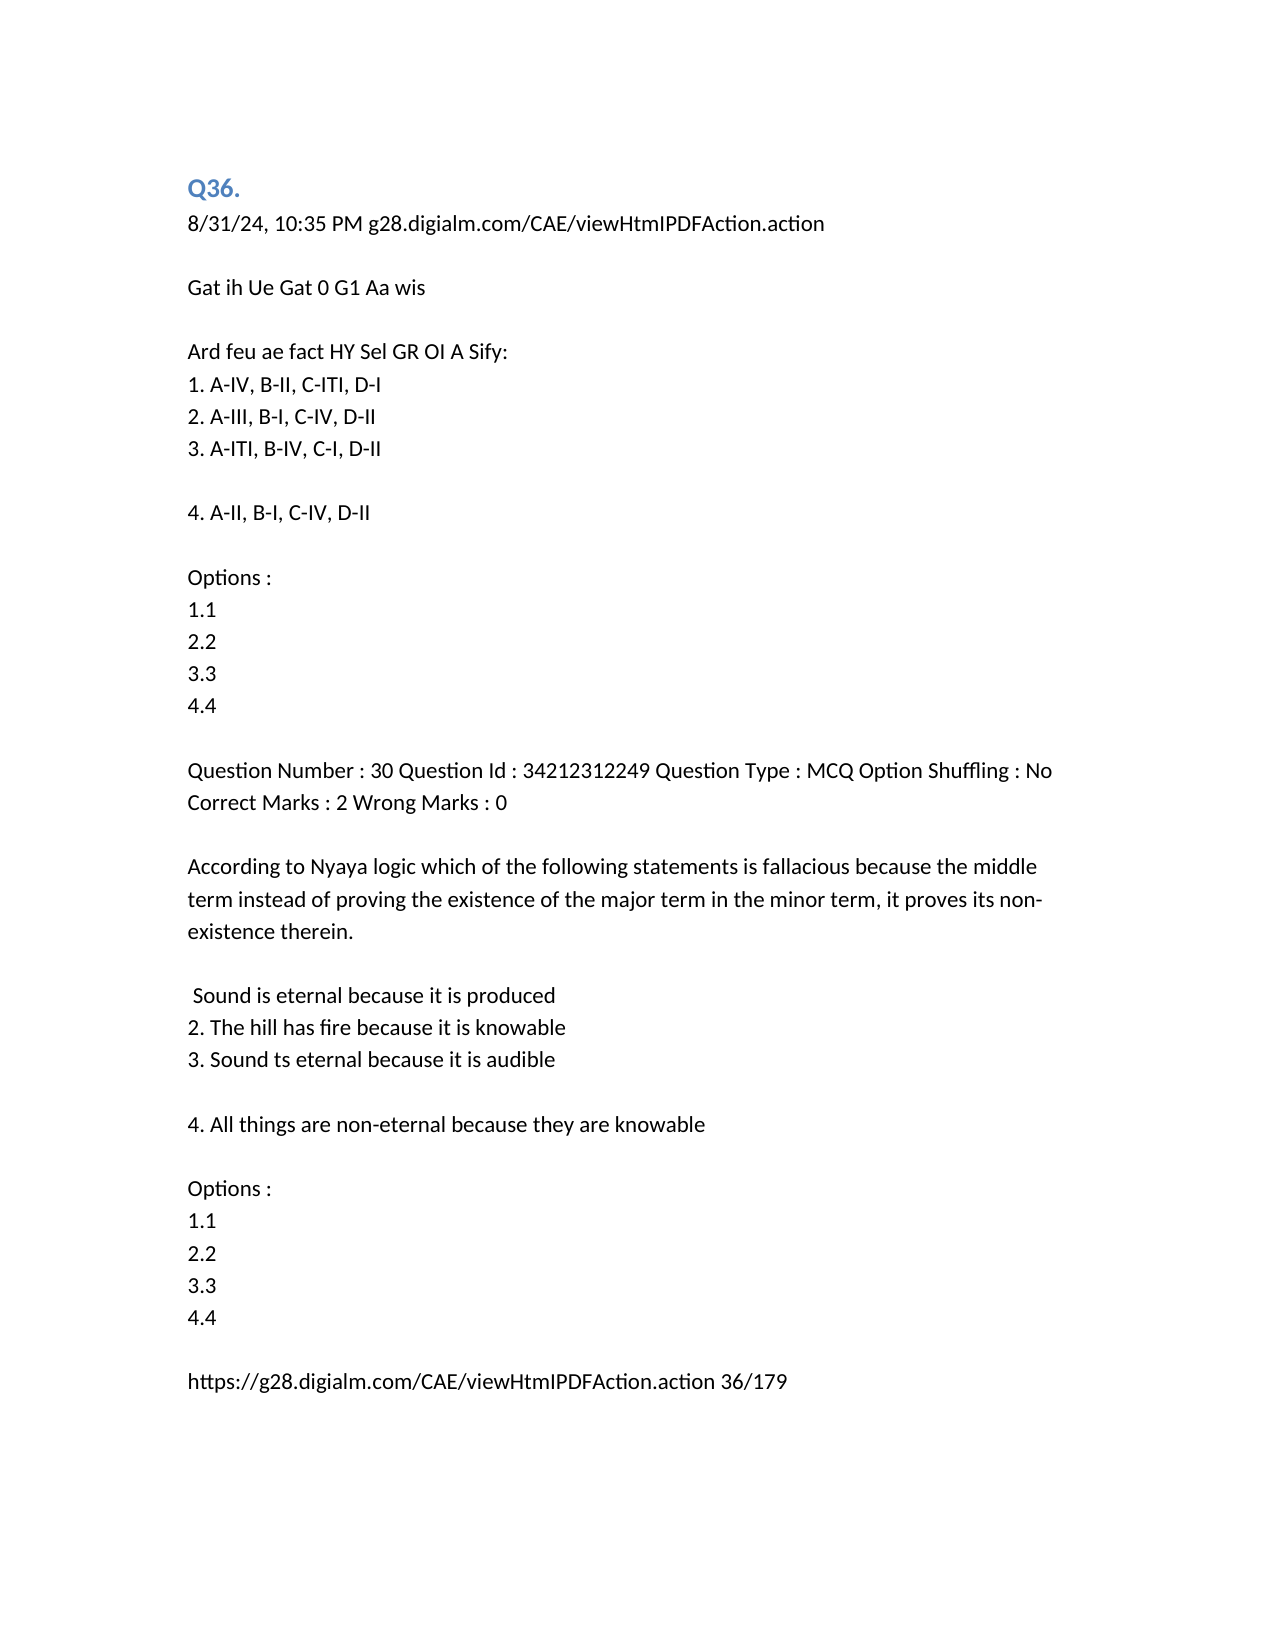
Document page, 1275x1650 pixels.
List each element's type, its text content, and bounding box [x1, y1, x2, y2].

text 8/31/24, 10:35 PM g28.digialm.com/CAE/viewHtmIPDFAction.action Gat ih Ue Gat 0 G1 Aa wis Ard feu ae fact HY Sel GR OI A Sify: 1. A-IV, B-II, C-ITI, D-I 2. A-III, B-I, C-IV, D-II 3. A-ITI, B-IV, C-I, D-II 4. A-II, B-I, C-IV, D-II Options : 1.1 2.2 3.3 4.4 Question Number : 30 Question Id : 34212312249 Question Type : MCQ Option Shuffling : No Correct Marks : 2 Wrong Marks : 0 According to Nyaya logic which of the following statements is fallacious because the middle term instead of proving the existence of the major term in the minor term, it proves its non- existence therein. Sound is eternal because it is produced 2. The hill has fire because it is knowable 3. Sound ts eternal because it is audible 4. All things are non-eternal because they are knowable Options : 1.1 2.2 3.3 4.4 https://g28.digialm.com/CAE/viewHtmIPDFAction.action 36/179 [187, 209, 1087, 1396]
subtitle Q36. [187, 171, 1087, 204]
